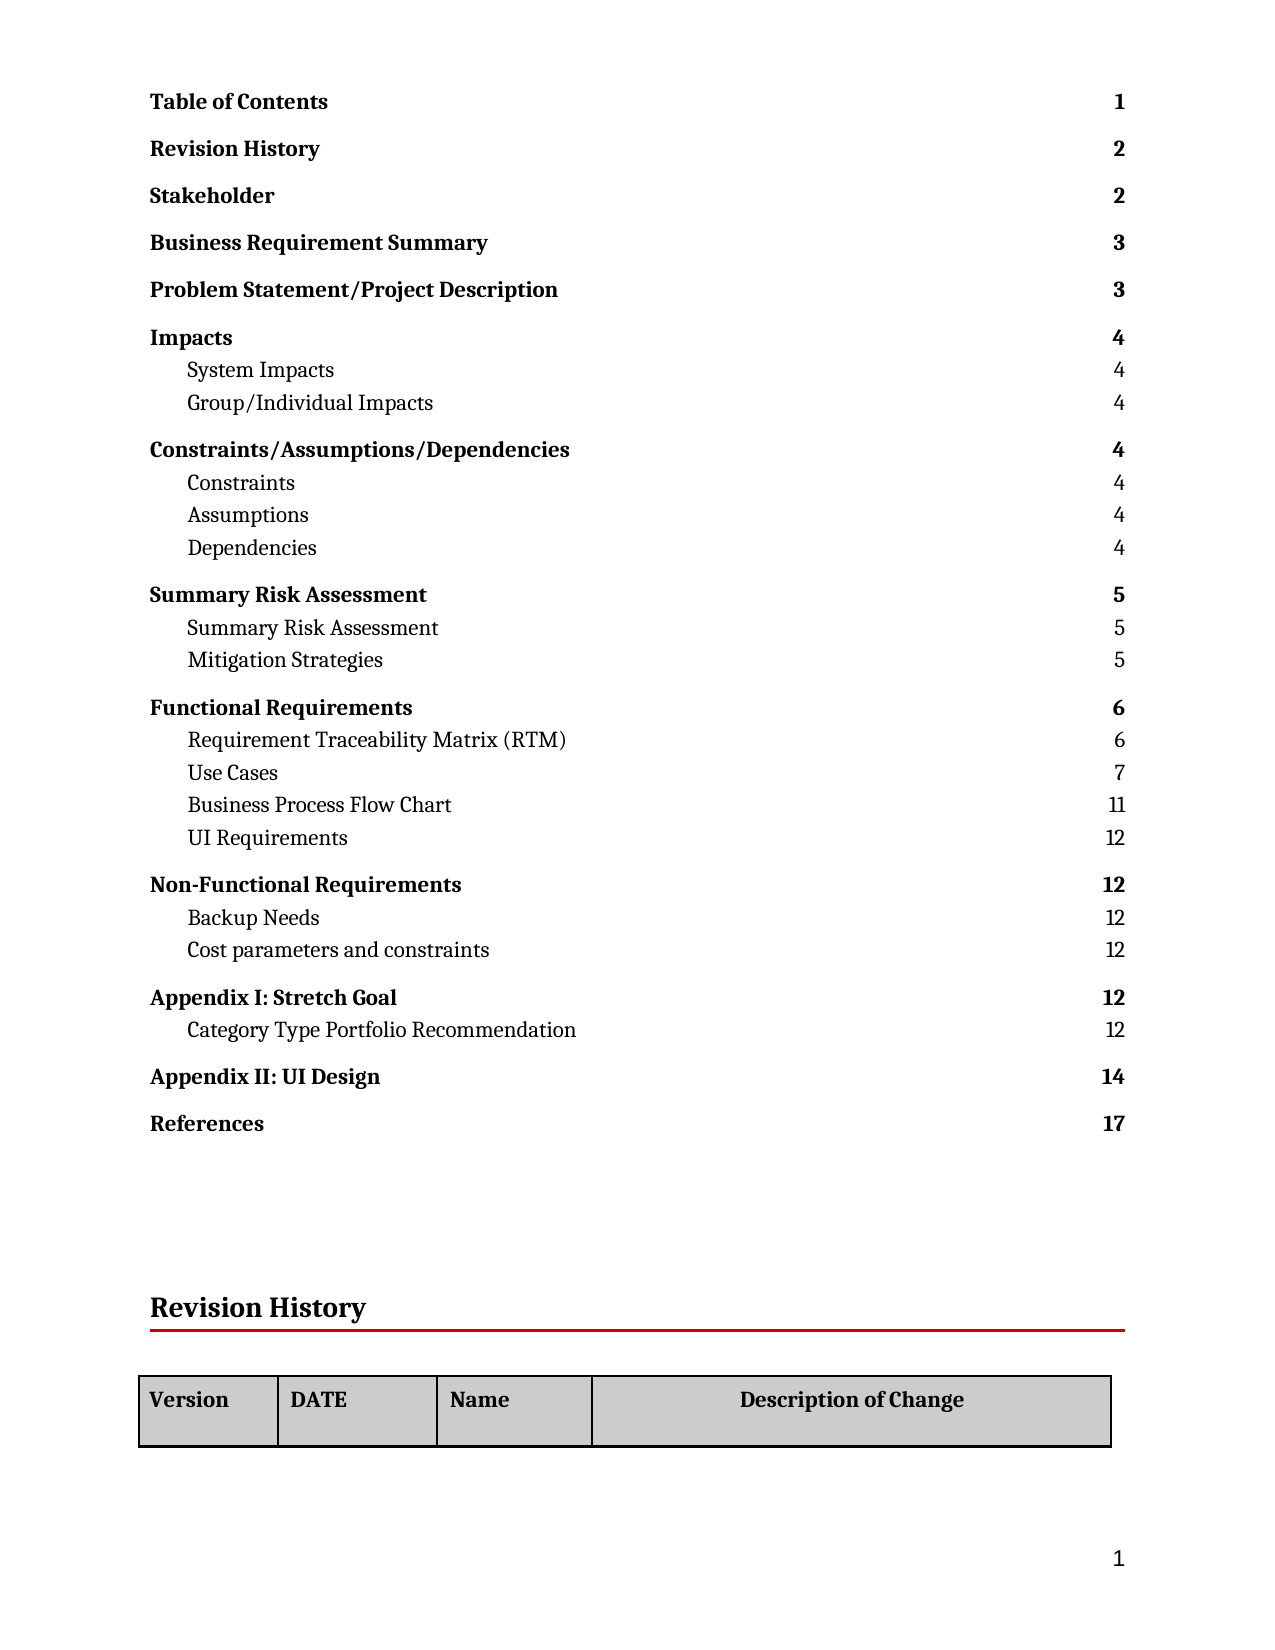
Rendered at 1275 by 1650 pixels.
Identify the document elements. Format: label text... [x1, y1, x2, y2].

table_header DATE [279, 1377, 436, 1445]
subtitle Revision History [150, 1291, 1125, 1329]
table_header Version [140, 1377, 277, 1445]
table_header Description of Change [593, 1377, 1110, 1445]
table_header Name [438, 1377, 591, 1445]
